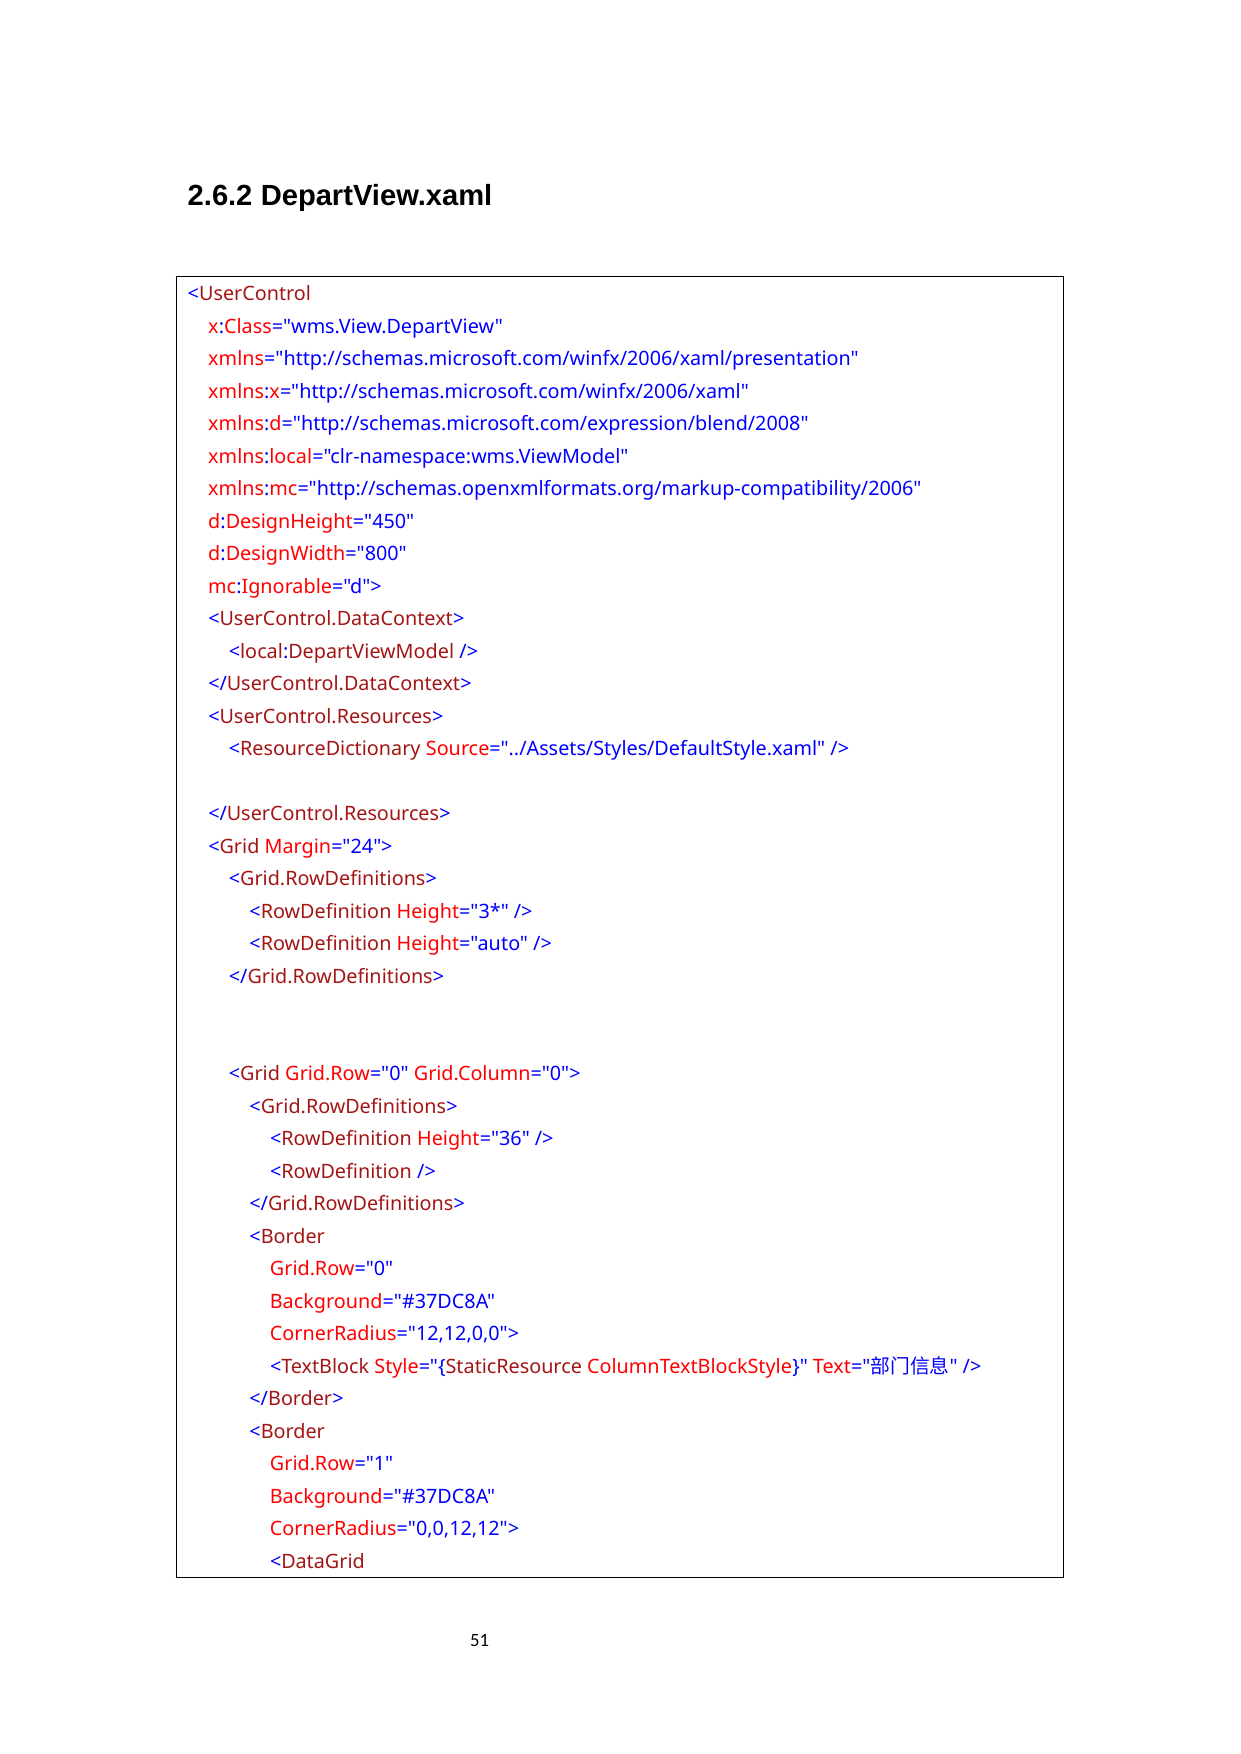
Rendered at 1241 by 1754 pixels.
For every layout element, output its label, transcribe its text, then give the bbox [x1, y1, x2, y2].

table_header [177, 277, 1063, 1577]
subtitle DepartView.xaml [187, 162, 1053, 227]
